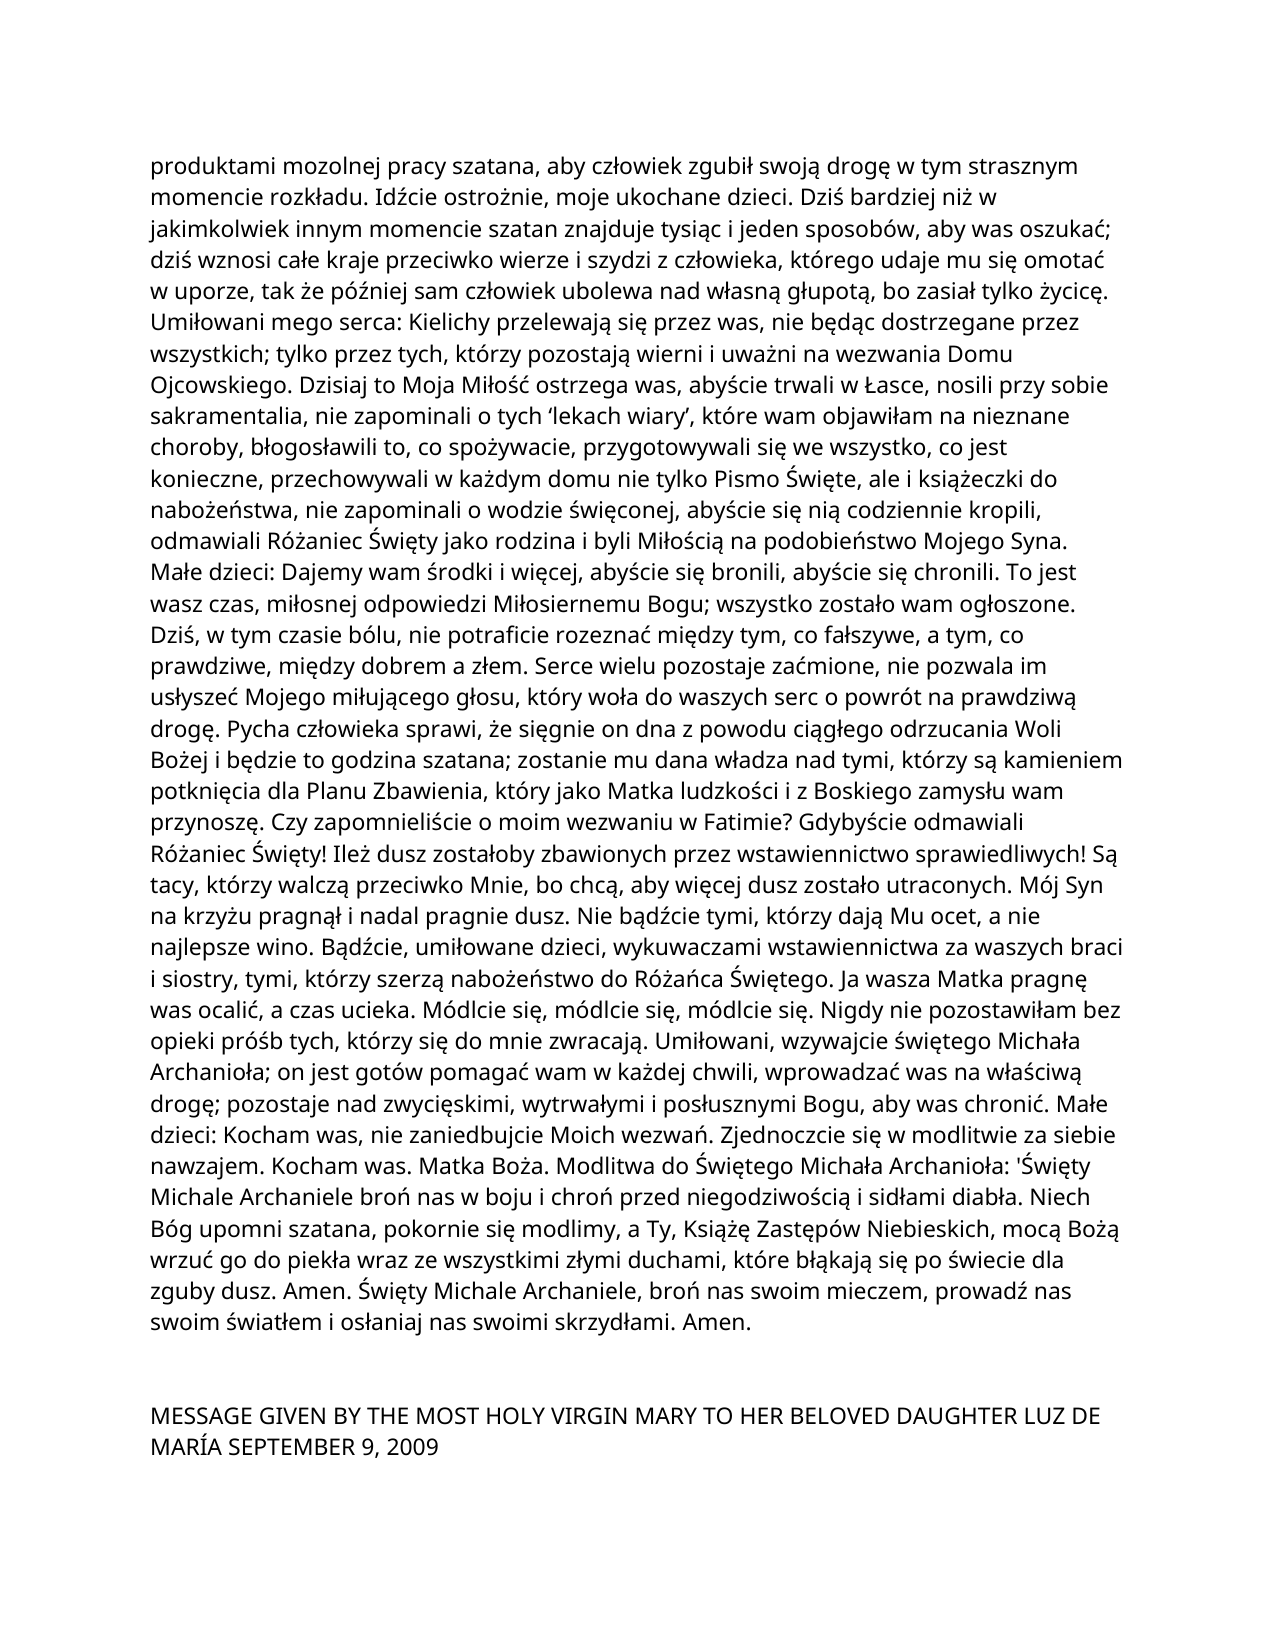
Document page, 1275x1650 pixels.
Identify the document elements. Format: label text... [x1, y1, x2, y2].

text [150, 150, 1125, 1337]
text MESSAGE GIVEN BY THE MOST HOLY VIRGIN MARY TO HER BELOVED DAUGHTER LUZ DE MARÍA SEPTEMBER 9, 2009 [150, 1400, 1125, 1462]
